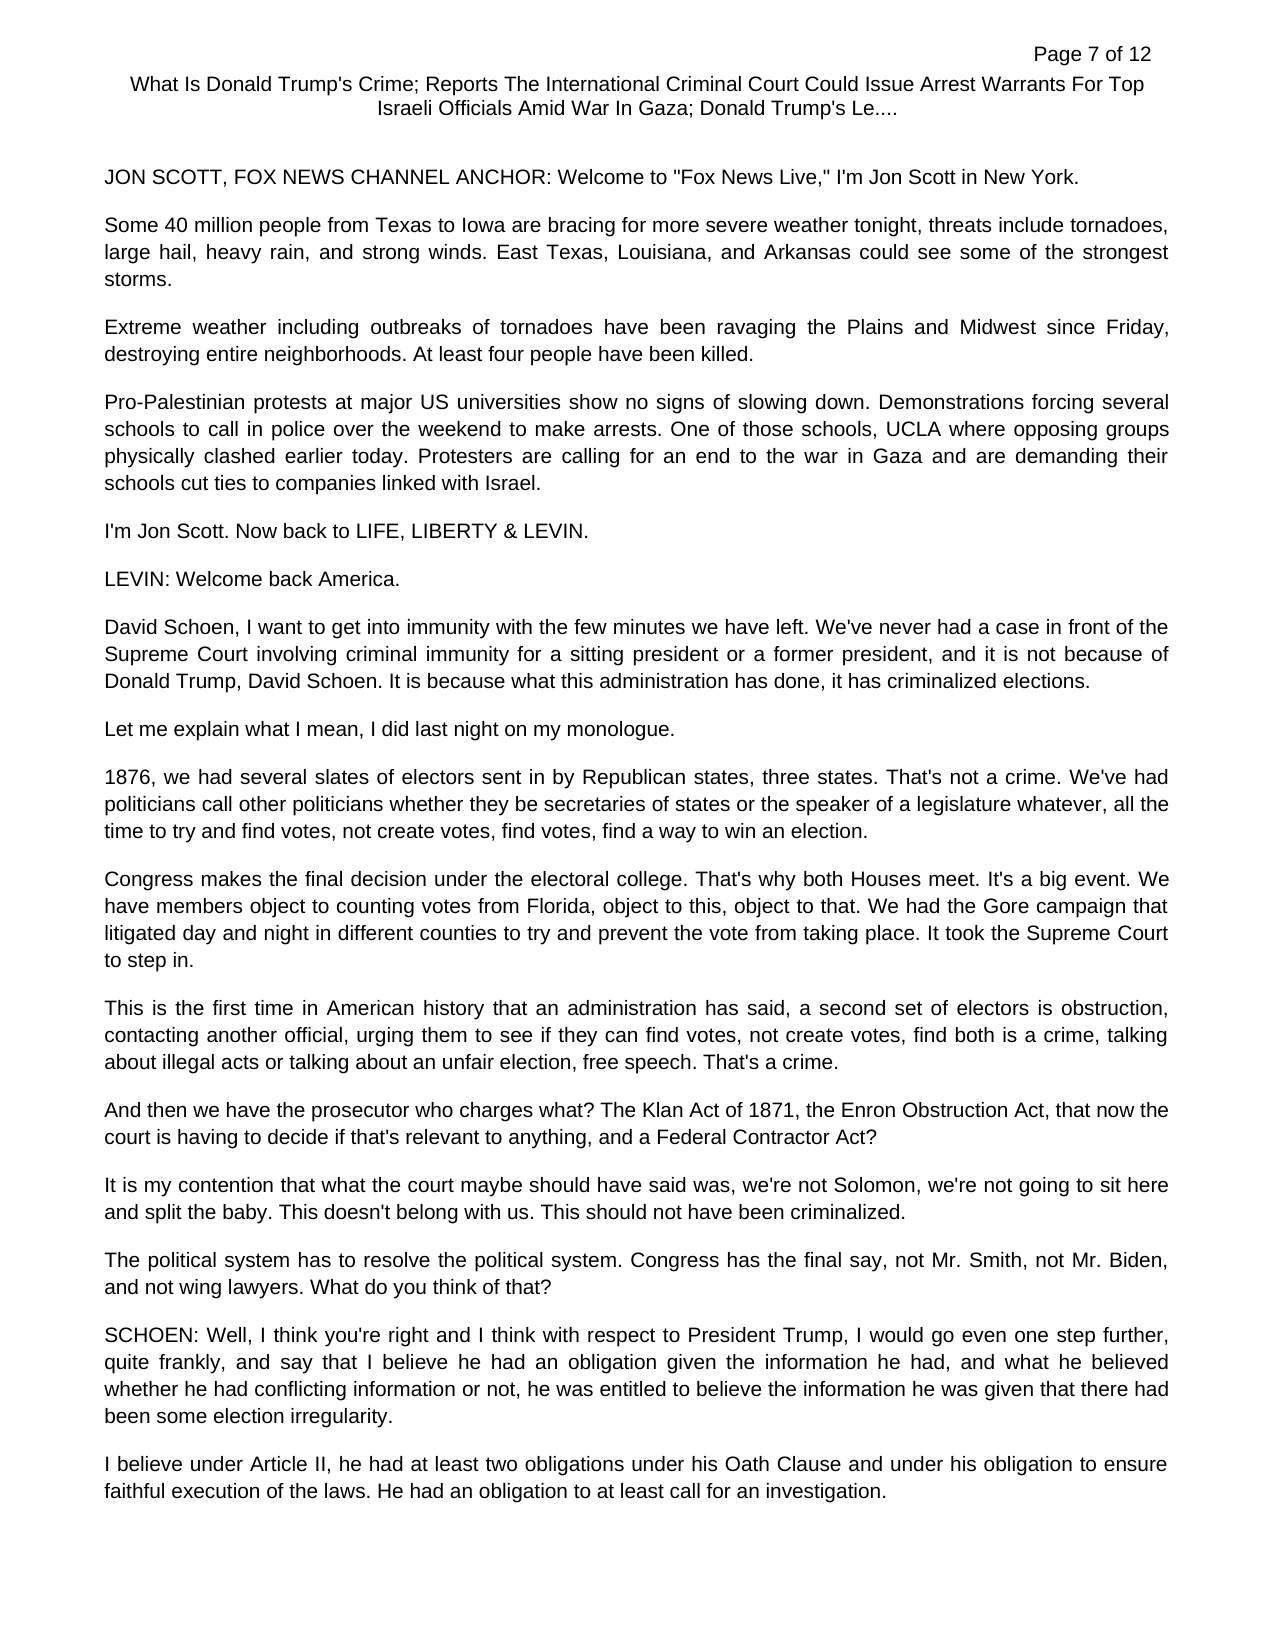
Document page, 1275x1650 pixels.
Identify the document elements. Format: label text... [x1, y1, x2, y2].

text SCHOEN: Well, I think you're right and I think with respect to President Trump, I would go even one step further, quite frankly, and say that I believe he had an obligation given the information he had, and what he believed whether he had conflicting information or not, he was entitled to believe the information he was given that there had been some election irregularity. [104, 1320, 1171, 1428]
text Congress makes the final decision under the electoral college. That's why both Houses meet. It's a big event. We have members object to counting votes from Florida, object to this, object to that. We had the Gore campaign that litigated day and night in different counties to try and prevent the vote from taking place. It took the Supreme Court to step in. [104, 863, 1171, 972]
text The political system has to resolve the political system. Congress has the final say, not Mr. Smith, not Mr. Biden, and not wing lawyers. What do you think of that? [104, 1245, 1171, 1299]
text Some 40 million people from Texas to Iowa are bracing for more severe weather tonight, threats include tornadoes, large hail, heavy rain, and strong winds. East Texas, Louisiana, and Arkansas could see some of the strongest storms. [104, 209, 1171, 291]
text David Schoen, I want to get into immunity with the few minutes we have left. We've never had a case in front of the Supreme Court involving criminal immunity for a sitting president or a former president, and it is not because of Donald Trump, David Schoen. It is because what this administration has done, it has criminalized elections. [104, 611, 1171, 693]
text I'm Jon Scott. Now back to LIFE, LIBERTY & LEVIN. [104, 516, 1171, 543]
text And then we have the prosecutor who charges what? The Klan Act of 1871, the Enron Obstruction Act, that now the court is having to decide if that's relevant to anything, and a Federal Contractor Act? [104, 1095, 1171, 1149]
text JON SCOTT, FOX NEWS CHANNEL ANCHOR: Welcome to "Fox News Live," I'm Jon Scott in New York. [104, 161, 1171, 188]
text This is the first time in American history that an administration has said, a second set of electors is obstruction, contacting another official, urging them to see if they can find votes, not create votes, find both is a crime, talking about illegal acts or talking about an unfair election, free speech. That's a crime. [104, 993, 1171, 1074]
text I believe under Article II, he had at least two obligations under his Oath Clause and under his obligation to ensure faithful execution of the laws. He had an obligation to at least call for an investigation. [104, 1449, 1171, 1503]
text LEVIN: Welcome back America. [104, 563, 1171, 591]
text 1876, we had several slates of electors sent in by Republican states, three states. That's not a crime. We've had politicians call other politicians whether they be secretaries of states or the speaker of a legislature whatever, all the time to try and find votes, not create votes, find votes, find a way to win an election. [104, 761, 1171, 843]
text It is my contention that what the court maybe should have said was, we're not Solomon, we're not going to sit here and split the baby. This doesn't belong with us. This should not have been criminalized. [104, 1170, 1171, 1224]
text Let me explain what I mean, I did last night on my monologue. [104, 713, 1171, 741]
text Pro-Palestinian protests at major US universities show no signs of slowing down. Demonstrations forcing several schools to call in police over the weekend to make arrests. One of those schools, UCLA where opposing groups physically clashed earlier today. Protesters are calling for an end to the war in Gaza and are demanding their schools cut ties to companies linked with Israel. [104, 386, 1171, 495]
text Extreme weather including outbreaks of tornadoes have been ravaging the Plains and Midwest since Friday, destroying entire neighborhoods. At least four people have been killed. [104, 311, 1171, 366]
